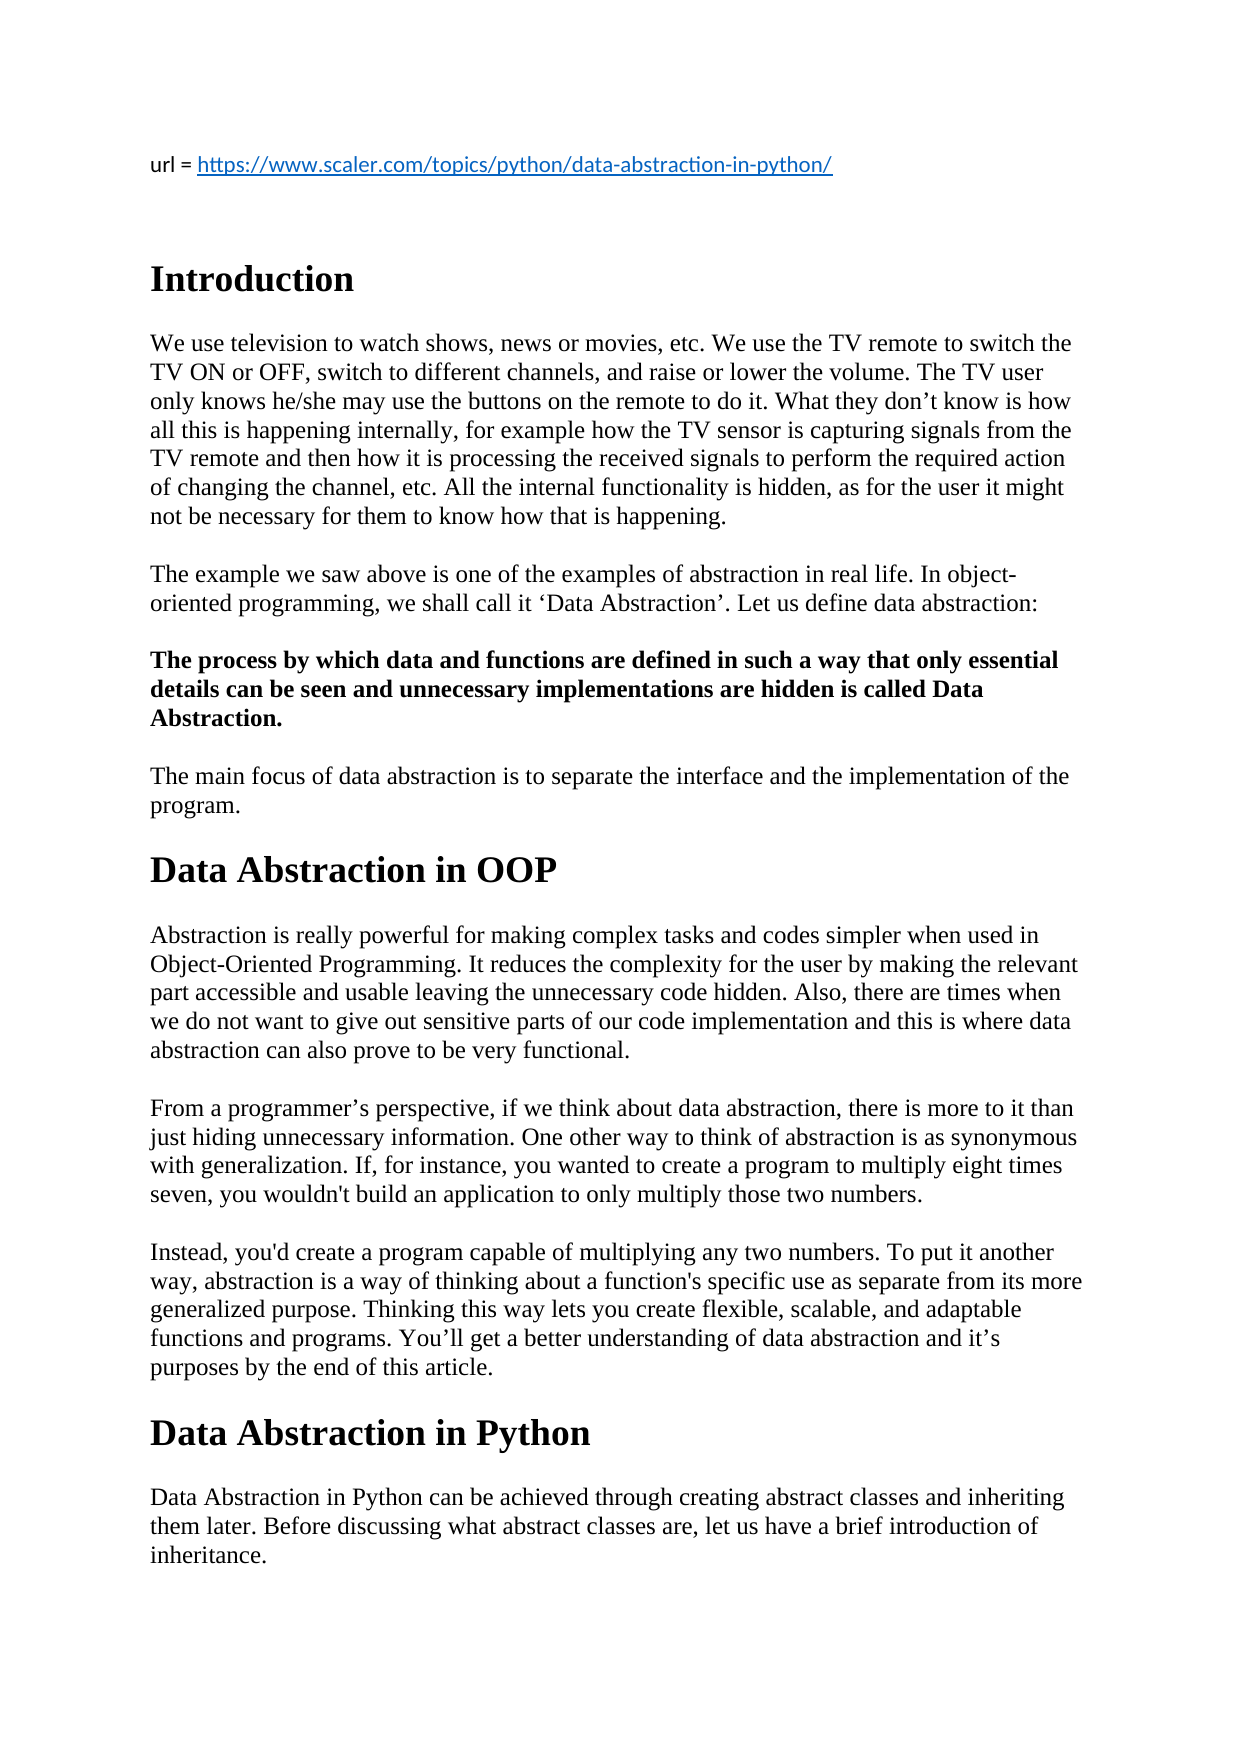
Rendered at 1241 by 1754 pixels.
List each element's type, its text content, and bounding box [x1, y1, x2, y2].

text Introduction [150, 256, 1090, 299]
text The example we saw above is one of the examples of abstraction in real life. In object-oriented programming, we shall call it ‘Data Abstraction’. Let us define data abstraction: [150, 559, 1090, 616]
text Instead, you'd create a program capable of multiplying any two numbers. To put it another way, abstraction is a way of thinking about a function's specific use as separate from its more generalized purpose. Thinking this way lets you create flexible, scalable, and adaptable functions and programs. You’ll get a better understanding of data abstraction and it’s purposes by the end of this article. [150, 1237, 1090, 1381]
text We use television to watch shows, news or movies, etc. We use the TV remote to switch the TV ON or OFF, switch to different channels, and raise or lower the volume. The TV user only knows he/she may use the buttons on the remote to do it. What they don’t know is how all this is happening internally, for example how the TV sensor is capturing signals from the TV remote and then how it is processing the received signals to perform the required action of changing the channel, etc. All the internal functionality is hidden, as for the user it might not be necessary for them to know how that is happening. [150, 328, 1090, 530]
text The main focus of data abstraction is to separate the interface and the implementation of the program. [150, 761, 1090, 818]
text Data Abstraction in OOP [150, 848, 1090, 891]
text Data Abstraction in Python [150, 1410, 1090, 1453]
text The process by which data and functions are defined in such a way that only essential details can be seen and unnecessary implementations are hidden is called Data Abstraction. [150, 646, 1090, 732]
text Data Abstraction in Python can be achieved through creating abstract classes and inheriting them later. Before discussing what abstract classes are, let us have a brief introduction of inheritance. [150, 1482, 1090, 1568]
text From a programmer’s perspective, if we think about data abstraction, there is more to it than just hiding unnecessary information. One other way to think of abstraction is as synonymous with generalization. If, for instance, you wanted to create a program to multiply eight times seven, you wouldn't build an application to only multiply those two numbers. [150, 1093, 1090, 1208]
text url = https://www.scaler.com/topics/python/data-abstraction-in-python/ [150, 150, 1090, 178]
text Abstraction is really powerful for making complex tasks and codes simpler when used in Object-Oriented Programming. It reduces the complexity for the user by making the relevant part accessible and usable leaving the unnecessary code hidden. Also, there are times when we do not want to give out sensitive parts of our code implementation and this is where data abstraction can also prove to be very functional. [150, 920, 1090, 1064]
